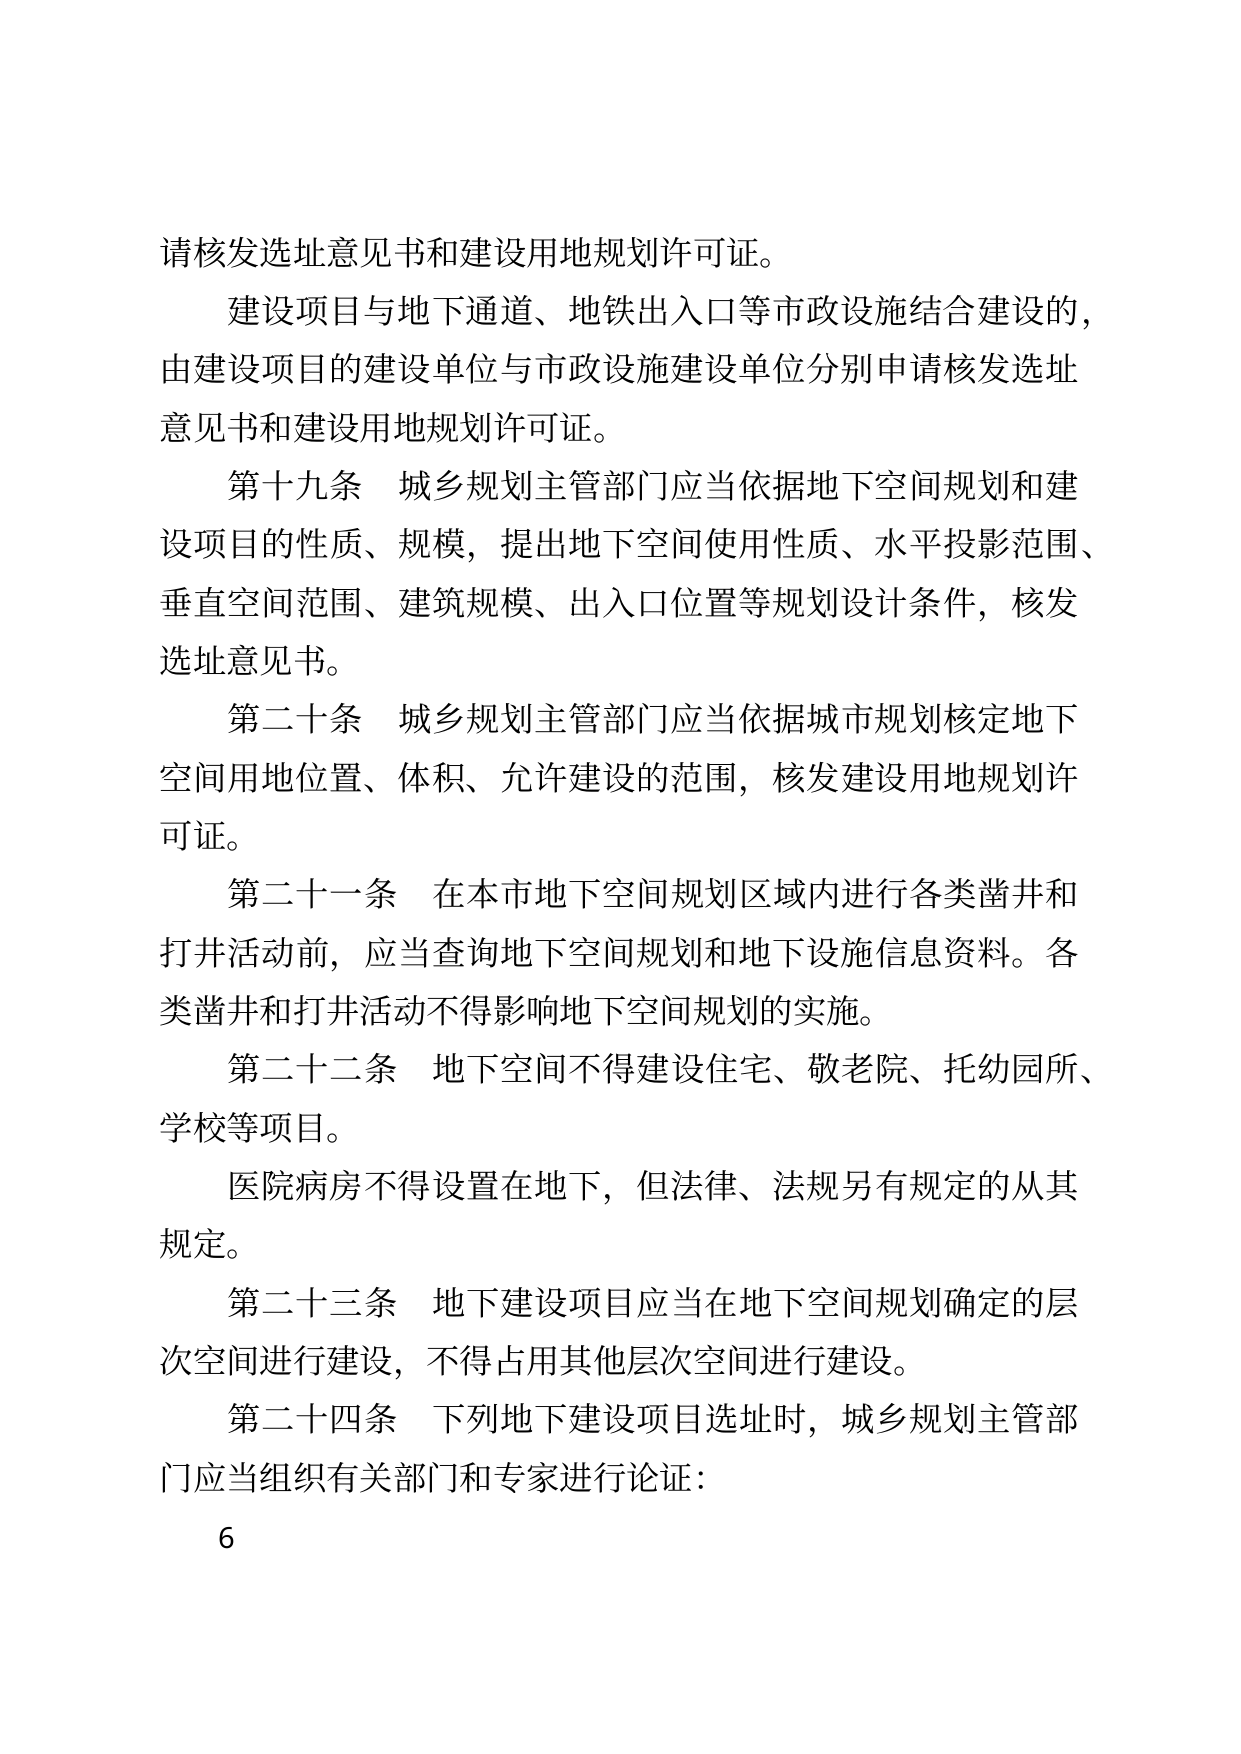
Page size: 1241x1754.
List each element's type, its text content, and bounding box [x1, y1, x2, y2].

text 第二十三条 地下建设项目应当在地下空间规划确定的层次空间进行建设，不得占用其他层次空间进行建设。 [159, 1268, 1081, 1385]
text 建设项目与地下通道、地铁出入口等市政设施结合建设的，由建设项目的建设单位与市政设施建设单位分别申请核发选址意见书和建设用地规划许可证。 [159, 277, 1081, 452]
text 第二十条 城乡规划主管部门应当依据城市规划核定地下空间用地位置、体积、允许建设的范围，核发建设用地规划许可证。 [159, 685, 1081, 860]
text 第十九条 城乡规划主管部门应当依据地下空间规划和建设项目的性质、规模，提出地下空间使用性质、水平投影范围、垂直空间范围、建筑规模、出入口位置等规划设计条件，核发选址意见书。 [159, 452, 1081, 685]
text 第二十一条 在本市地下空间规划区域内进行各类凿井和打井活动前，应当查询地下空间规划和地下设施信息资料。各类凿井和打井活动不得影响地下空间规划的实施。 [159, 860, 1081, 1035]
text 医院病房不得设置在地下，但法律、法规另有规定的从其规定。 [159, 1152, 1081, 1268]
text 第二十二条 地下空间不得建设住宅、敬老院、托幼园所、学校等项目。 [159, 1035, 1081, 1152]
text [159, 218, 1081, 277]
text 第二十四条 下列地下建设项目选址时，城乡规划主管部门应当组织有关部门和专家进行论证： [159, 1385, 1081, 1502]
